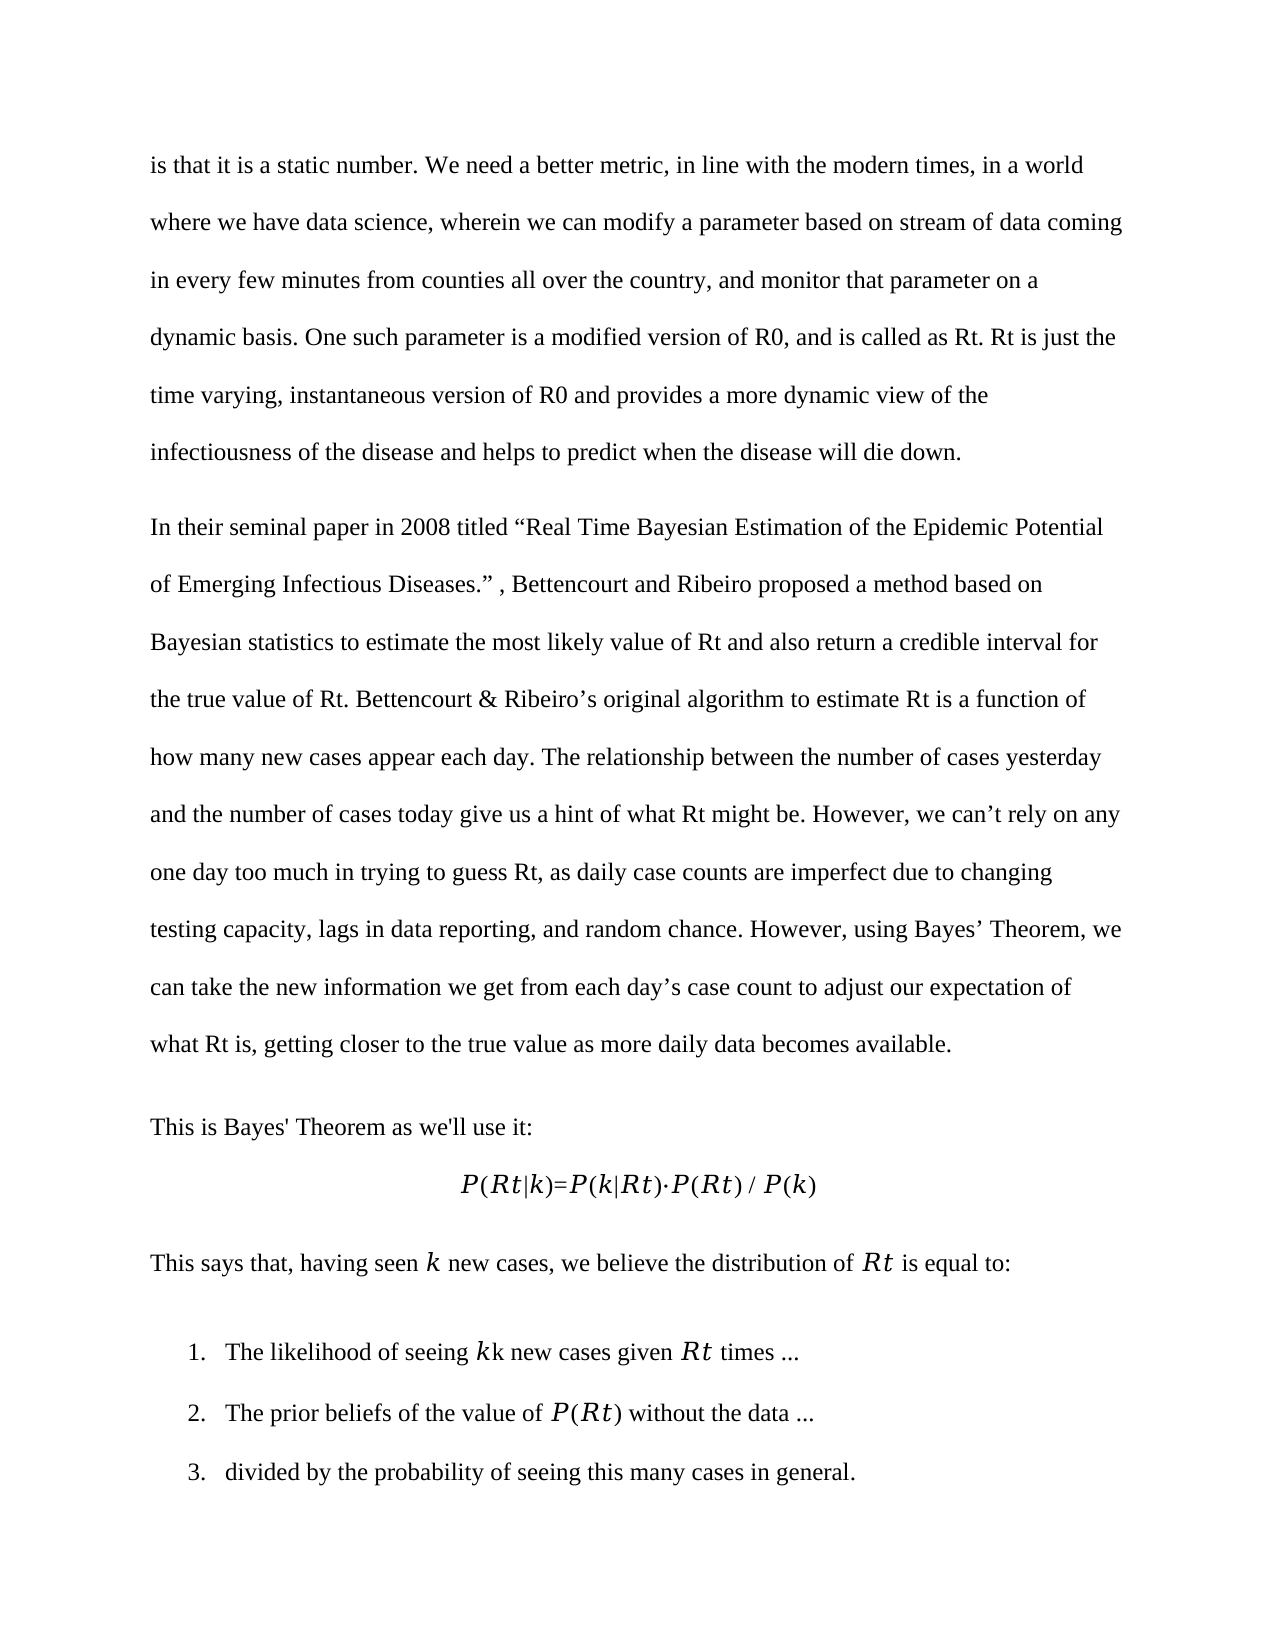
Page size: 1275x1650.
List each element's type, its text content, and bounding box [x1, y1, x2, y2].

text In their seminal paper in 2008 titled “Real Time Bayesian Estimation of the Epidemic Potential of Emerging Infectious Diseases.” , Bettencourt and Ribeiro proposed a method based on Bayesian statistics to estimate the most likely value of Rt and also return a credible interval for the true value of Rt. Bettencourt & Ribeiro’s original algorithm to estimate Rt is a function of how many new cases appear each day. The relationship between the number of cases yesterday and the number of cases today give us a hint of what Rt might be. However, we can’t rely on any one day too much in trying to guess Rt, as daily case counts are imperfect due to changing testing capacity, lags in data reporting, and random chance. However, using Bayes’ Theorem, we can take the new information we get from each day’s case count to adjust our expectation of what Rt is, getting closer to the true value as more daily data becomes available. [150, 512, 1125, 1058]
list The likelihood of seeing 𝑘k new cases given 𝑅𝑡 times ... [187, 1336, 1125, 1366]
text This says that, having seen 𝑘 new cases, we believe the distribution of 𝑅𝑡 is equal to: [150, 1246, 1125, 1276]
text This is Bayes' Theorem as we'll use it: [150, 1112, 1125, 1140]
text 𝑃(𝑅𝑡|𝑘)=𝑃(𝑘|𝑅𝑡)⋅𝑃(𝑅𝑡) / 𝑃(𝑘) [150, 1169, 1125, 1199]
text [150, 150, 1125, 466]
list divided by the probability of seeing this many cases in general. [187, 1457, 1125, 1485]
list The prior beliefs of the value of 𝑃(𝑅𝑡) without the data ... [187, 1396, 1125, 1426]
